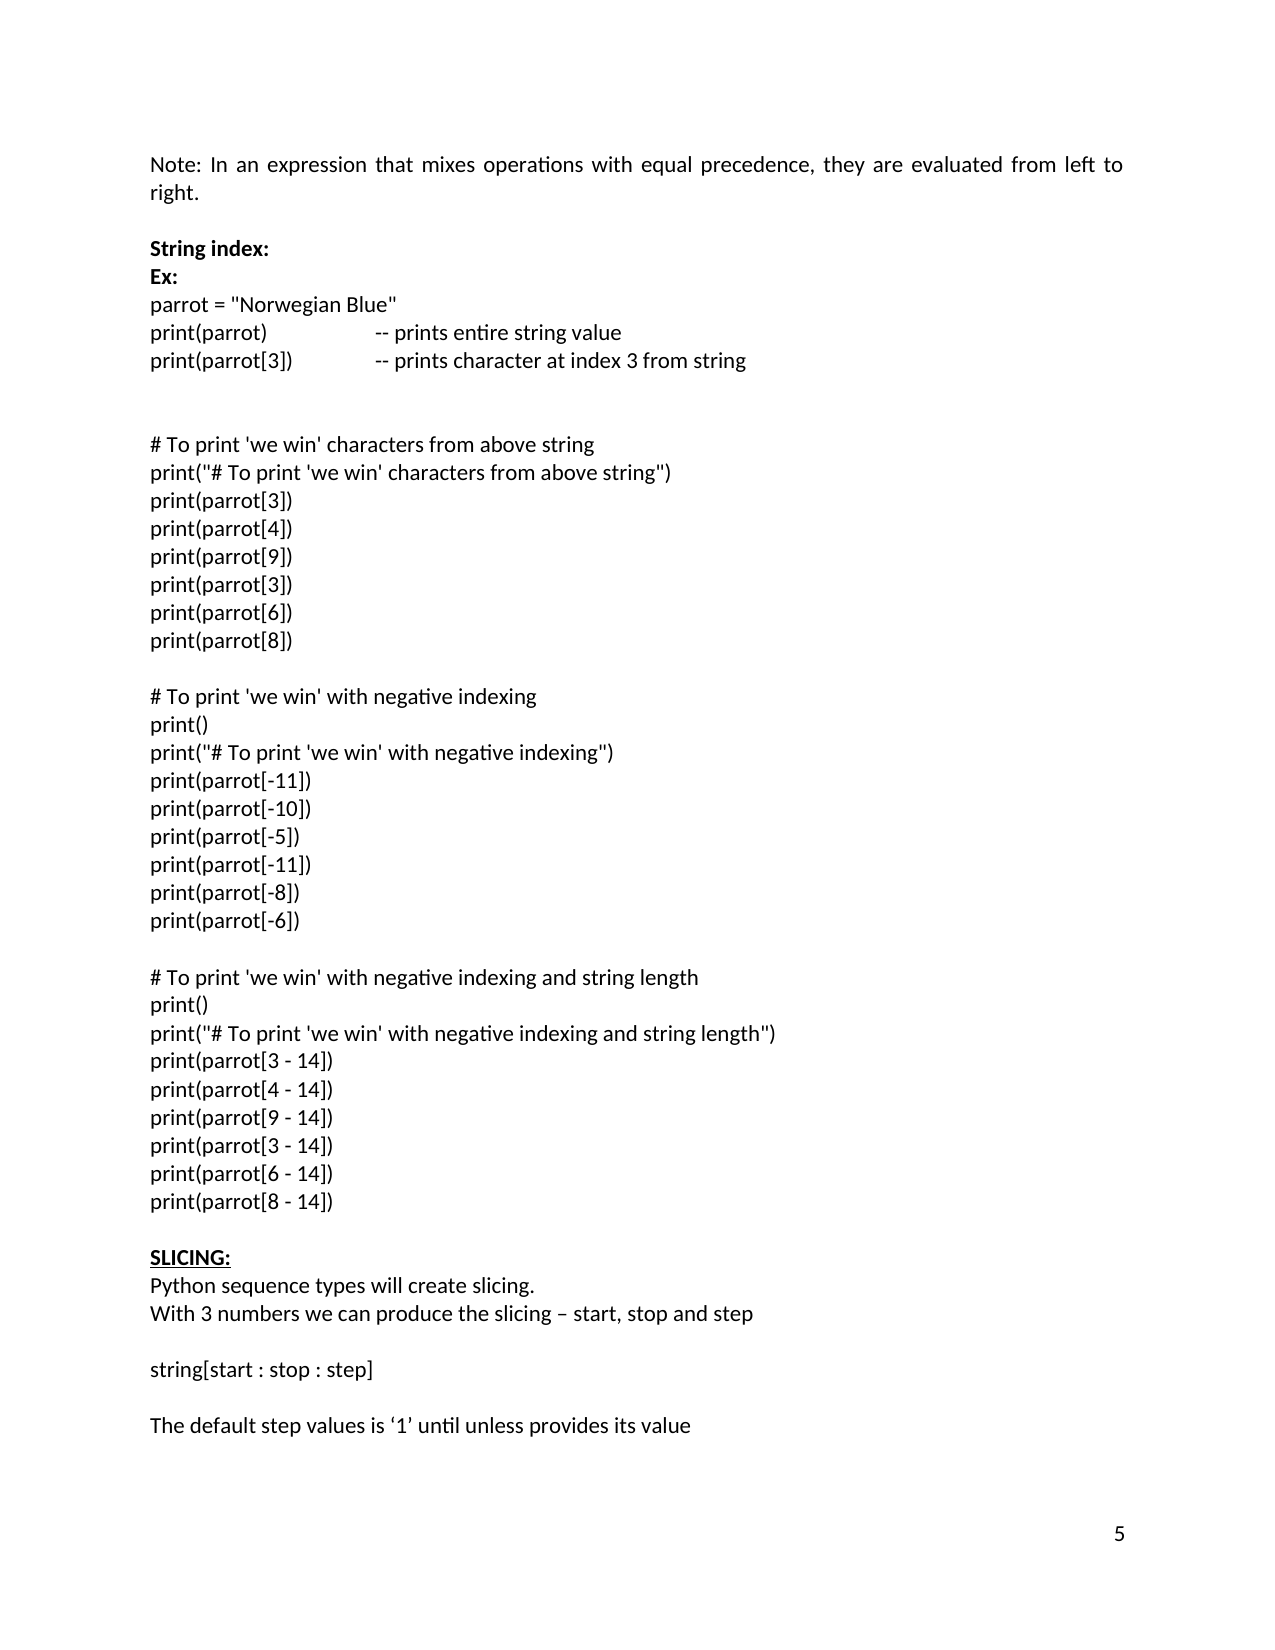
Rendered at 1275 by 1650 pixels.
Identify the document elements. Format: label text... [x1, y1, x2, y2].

text parrot = "Norwegian Blue" [150, 290, 1125, 318]
text print(parrot) -- prints entire string value [150, 318, 1125, 346]
text print(parrot[4 - 14]) [150, 1075, 1125, 1103]
text print("# To print 'we win' with negative indexing") [150, 738, 1125, 766]
text print(parrot[3 - 14]) [150, 1131, 1125, 1159]
text Ex: [150, 262, 1125, 290]
text Python sequence types will create slicing. [150, 1271, 1125, 1299]
text print(parrot[8]) [150, 626, 1125, 654]
text print("# To print 'we win' characters from above string") [150, 458, 1125, 486]
text With 3 numbers we can produce the slicing – start, stop and step [150, 1299, 1125, 1327]
text String index: [150, 234, 1125, 262]
text Note: In an expression that mixes operations with equal precedence, they are evaluated from left to right. [150, 150, 1125, 206]
text # To print 'we win' characters from above string [150, 430, 1125, 458]
text print() [150, 991, 1125, 1019]
text print(parrot[-10]) [150, 794, 1125, 822]
text print(parrot[-11]) [150, 851, 1125, 878]
text print("# To print 'we win' with negative indexing and string length") [150, 1019, 1125, 1047]
text print(parrot[3]) [150, 486, 1125, 514]
text print(parrot[3 - 14]) [150, 1047, 1125, 1075]
text SLICING: [150, 1243, 1125, 1271]
text # To print 'we win' with negative indexing and string length [150, 963, 1125, 991]
text print(parrot[-5]) [150, 822, 1125, 851]
text print(parrot[4]) [150, 514, 1125, 542]
text print(parrot[9 - 14]) [150, 1103, 1125, 1131]
text print(parrot[3]) -- prints character at index 3 from string [150, 346, 1125, 374]
text print(parrot[6]) [150, 598, 1125, 626]
text The default step values is ‘1’ until unless provides its value [150, 1411, 1125, 1439]
text print(parrot[6 - 14]) [150, 1159, 1125, 1187]
text print(parrot[-6]) [150, 907, 1125, 934]
text print(parrot[9]) [150, 542, 1125, 570]
text # To print 'we win' with negative indexing [150, 682, 1125, 710]
text print(parrot[8 - 14]) [150, 1187, 1125, 1215]
text print(parrot[-11]) [150, 766, 1125, 794]
text print() [150, 710, 1125, 738]
text print(parrot[3]) [150, 570, 1125, 598]
text string[start : stop : step] [150, 1355, 1125, 1383]
text print(parrot[-8]) [150, 878, 1125, 907]
